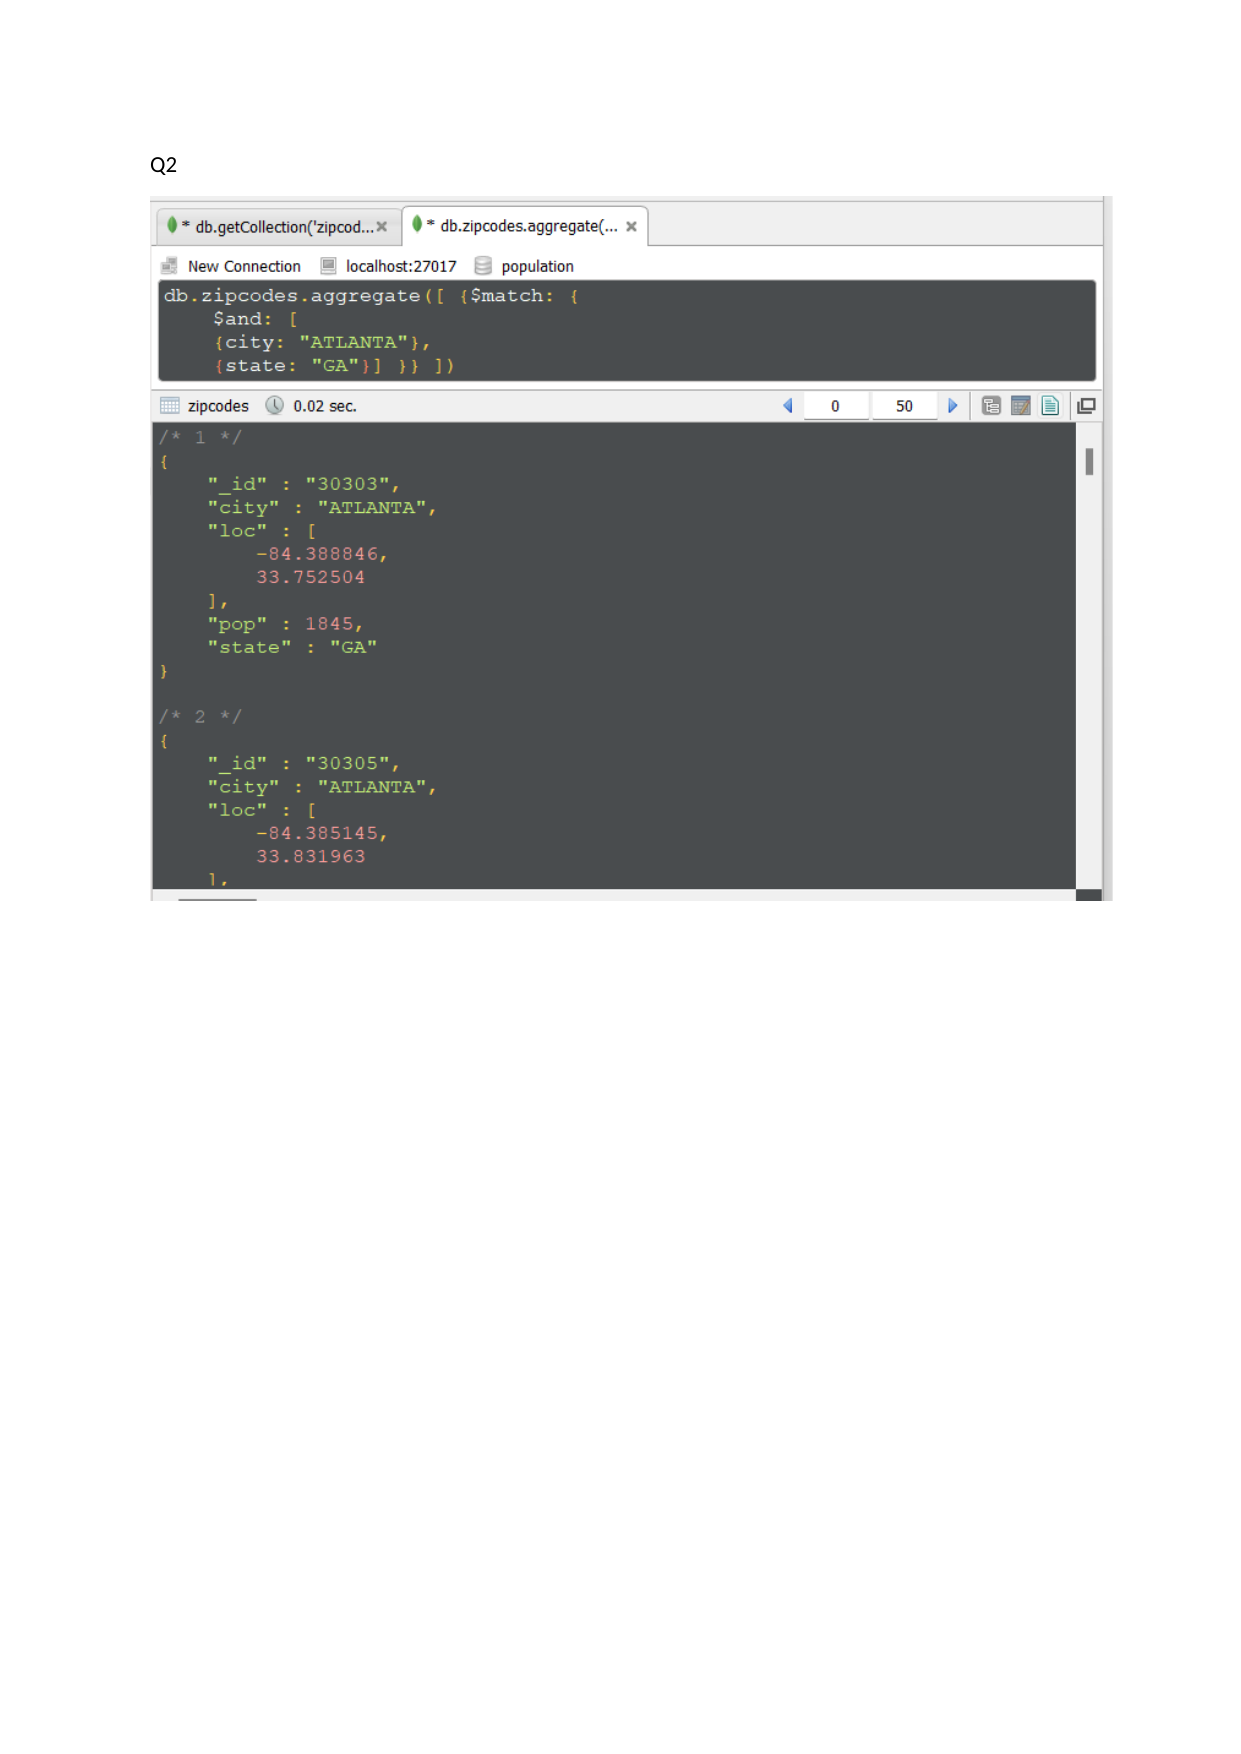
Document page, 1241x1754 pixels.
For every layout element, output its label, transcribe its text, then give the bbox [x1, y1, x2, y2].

text Q2 [150, 150, 1090, 178]
picture [150, 196, 1113, 901]
